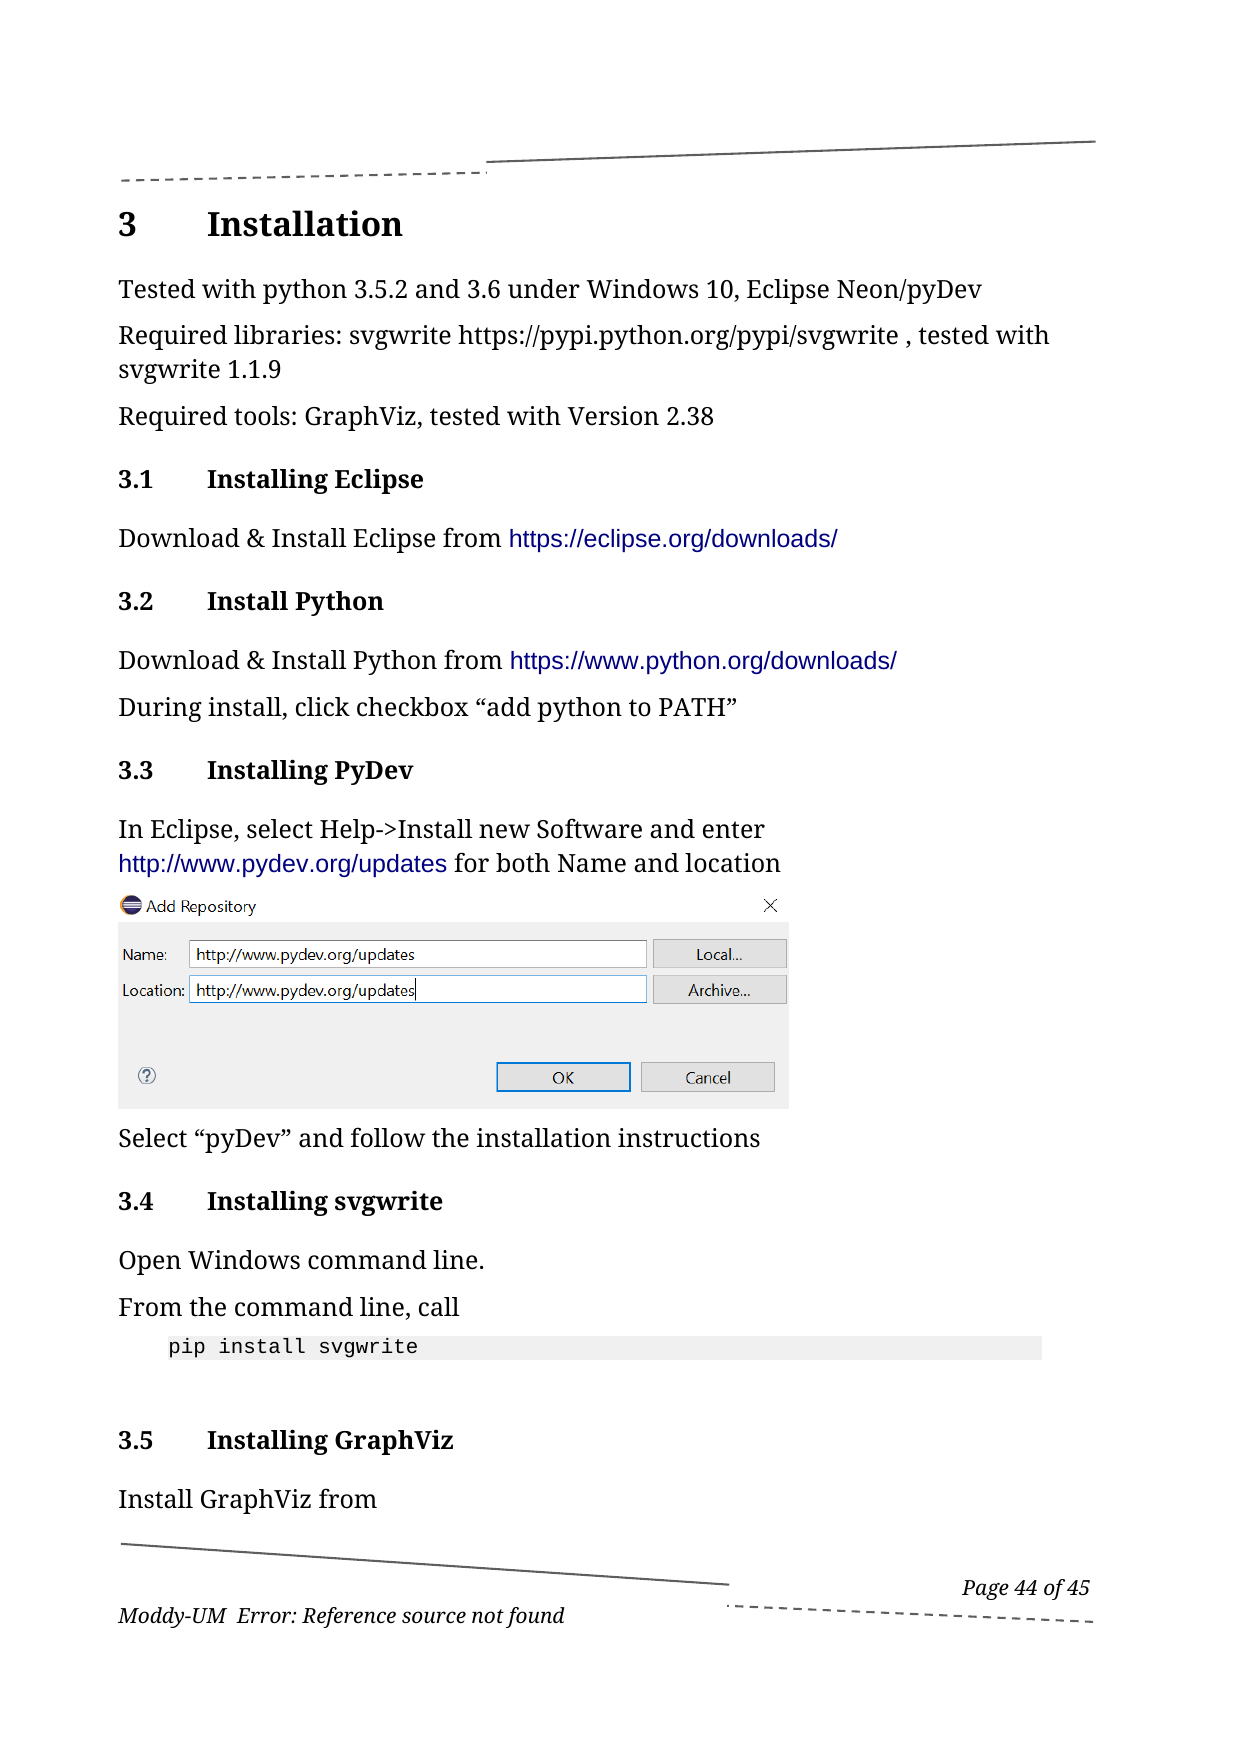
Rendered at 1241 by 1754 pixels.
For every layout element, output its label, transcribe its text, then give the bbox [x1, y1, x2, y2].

picture [118, 892, 789, 1109]
text In Eclipse, select Help->Install new Software and enter http://www.pydev.org/updates for both Name and location [118, 812, 1092, 880]
subtitle Install Python [118, 584, 1092, 618]
text Download & Install Eclipse from https://eclipse.org/downloads/ [118, 521, 1092, 555]
subtitle Installing GraphViz [118, 1423, 1092, 1457]
text From the command line, call [118, 1289, 1092, 1323]
text During install, click checkbox “add python to PATH” [118, 689, 1092, 724]
text Tested with python 3.5.2 and 3.6 under Windows 10, Eclipse Neon/pyDev [118, 271, 1092, 305]
text Required tools: GraphViz, tested with Version 2.38 [118, 398, 1092, 432]
text pip install svgwrite [168, 1336, 1042, 1360]
subtitle Installing svgwrite [118, 1184, 1092, 1218]
text Download & Install Python from https://www.python.org/downloads/ [118, 643, 1092, 677]
subtitle Installing Eclipse [118, 462, 1092, 496]
text Install GraphViz from [118, 1482, 1092, 1516]
subtitle Installing PyDev [118, 753, 1092, 787]
text Open Windows command line. [118, 1243, 1092, 1277]
subtitle Installation [118, 201, 1092, 246]
text Required libraries: svgwrite https://pypi.python.org/pypi/svgwrite , tested with svgwrite 1.1.9 [118, 318, 1092, 386]
text Select “pyDev” and follow the installation instructions [118, 1121, 1092, 1155]
